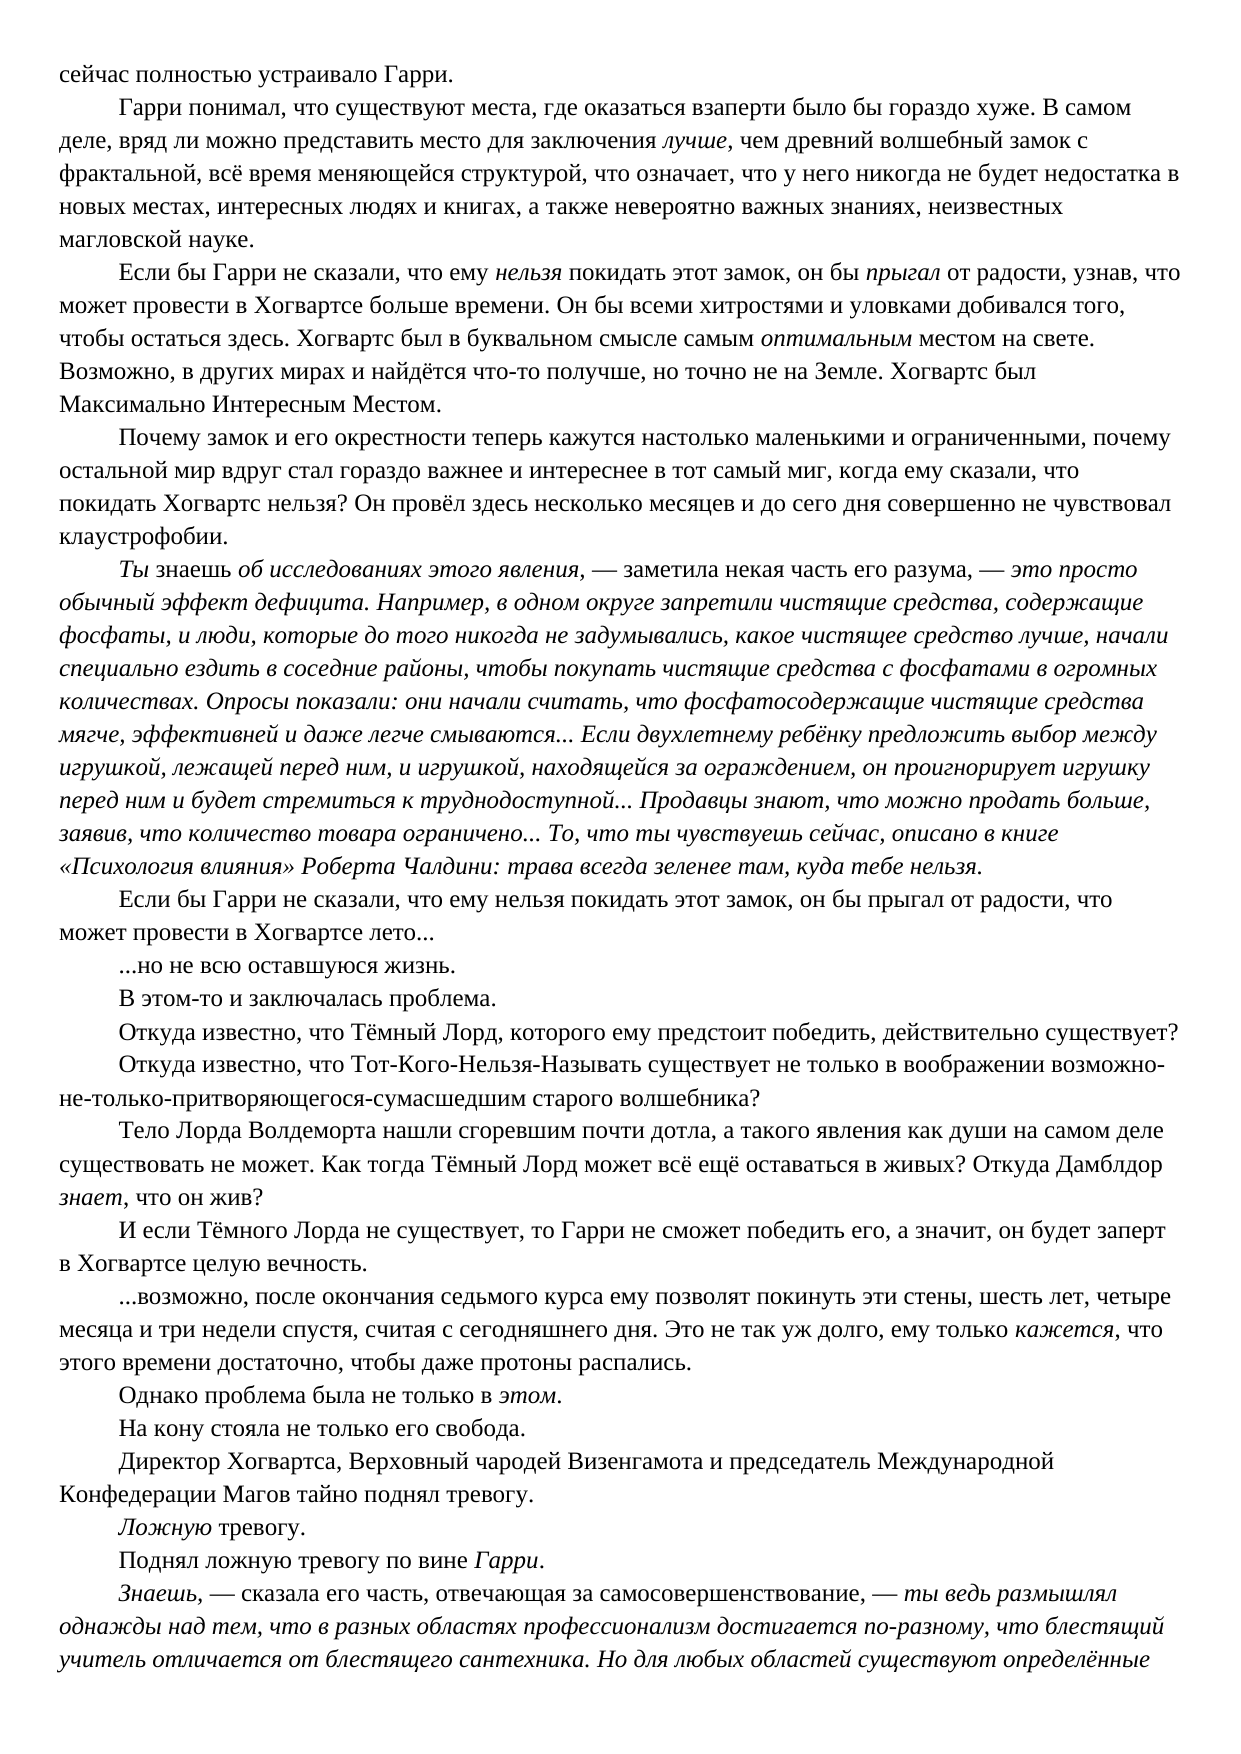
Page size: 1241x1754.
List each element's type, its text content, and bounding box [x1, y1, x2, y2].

text Тело Лорда Волдеморта нашли сгоревшим почти дотла, а такого явления как души на самом деле существовать не может. Как тогда Тёмный Лорд может всё ещё оставаться в живых? Откуда Дамблдор знает, что он жив? [59, 1116, 1181, 1210]
text И если Тёмного Лорда не существует, то Гарри не сможет победить его, а значит, он будет заперт в Хогвартсе целую вечность. [59, 1215, 1181, 1276]
text ...возможно, после окончания седьмого курса ему позволят покинуть эти стены, шесть лет, четыре месяца и три недели спустя, считая с сегодняшнего дня. Это не так уж долго, ему только кажется, что этого времени достаточно, чтобы даже протоны распались. [59, 1281, 1181, 1376]
text Гарри понимал, что существуют места, где оказаться взаперти было бы гораздо хуже. В самом деле, вряд ли можно представить место для заключения лучше, чем древний волшебный замок с фрактальной, всё время меняющейся структурой, что означает, что у него никогда не будет недостатка в новых местах, интересных людях и книгах, а также невероятно важных знаниях, неизвестных магловской науке. [59, 92, 1181, 253]
text Ты знаешь об исследованиях этого явления, — заметила некая часть его разума, — это просто обычный эффект дефицита. Например, в одном округе запретили чистящие средства, содержащие фосфаты, и люди, которые до того никогда не задумывались, какое чистящее средство лучше, начали специально ездить в соседние районы, чтобы покупать чистящие средства с фосфатами в огромных количествах. Опросы показали: они начали считать, что фосфатосодержащие чистящие средства мягче, эффективней и даже легче смываются... Если двухлетнему ребёнку предложить выбор между игрушкой, лежащей перед ним, и игрушкой, находящейся за ограждением, он проигнорирует игрушку перед ним и будет стремиться к труднодоступной... Продавцы знают, что можно продать больше, заявив, что количество товара ограничено... То, что ты чувствуешь сейчас, описано в книге «Психология влияния» Роберта Чалдини: трава всегда зеленее там, куда тебе нельзя. [59, 554, 1181, 880]
text Если бы Гарри не сказали, что ему нельзя покидать этот замок, он бы прыгал от радости, узнав, что может провести в Хогвартсе больше времени. Он бы всеми хитростями и уловками добивался того, чтобы остаться здесь. Хогвартс был в буквальном смысле самым оптимальным местом на свете. Возможно, в других мирах и найдётся что-то получше, но точно не на Земле. Хогвартс был Максимально Интересным Местом. [59, 257, 1181, 418]
text Поднял ложную тревогу по вине Гарри. [59, 1545, 1181, 1574]
text В этом-то и заключалась проблема. [59, 983, 1181, 1012]
text Откуда известно, что Тот-Кого-Нельзя-Называть существует не только в воображении возможно-не-только-притворяющегося-сумасшедшим старого волшебника? [59, 1049, 1181, 1111]
text На кону стояла не только его свобода. [59, 1413, 1181, 1442]
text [59, 1578, 1181, 1673]
text Ложную тревогу. [59, 1512, 1181, 1541]
text Откуда известно, что Тёмный Лорд, которого ему предстоит победить, действительно существует? [59, 1017, 1181, 1045]
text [59, 59, 1181, 88]
text Директор Хогвартса, Верховный чародей Визенгамота и председатель Международной Конфедерации Магов тайно поднял тревогу. [59, 1446, 1181, 1508]
text Однако проблема была не только в этом. [59, 1380, 1181, 1408]
text Если бы Гарри не сказали, что ему нельзя покидать этот замок, он бы прыгал от радости, что может провести в Хогвартсе лето... [59, 884, 1181, 946]
text Почему замок и его окрестности теперь кажутся настолько маленькими и ограниченными, почему остальной мир вдруг стал гораздо важнее и интереснее в тот самый миг, когда ему сказали, что покидать Хогвартс нельзя? Он провёл здесь несколько месяцев и до сего дня совершенно не чувствовал клаустрофобии. [59, 422, 1181, 550]
text ...но не всю оставшуюся жизнь. [59, 951, 1181, 979]
